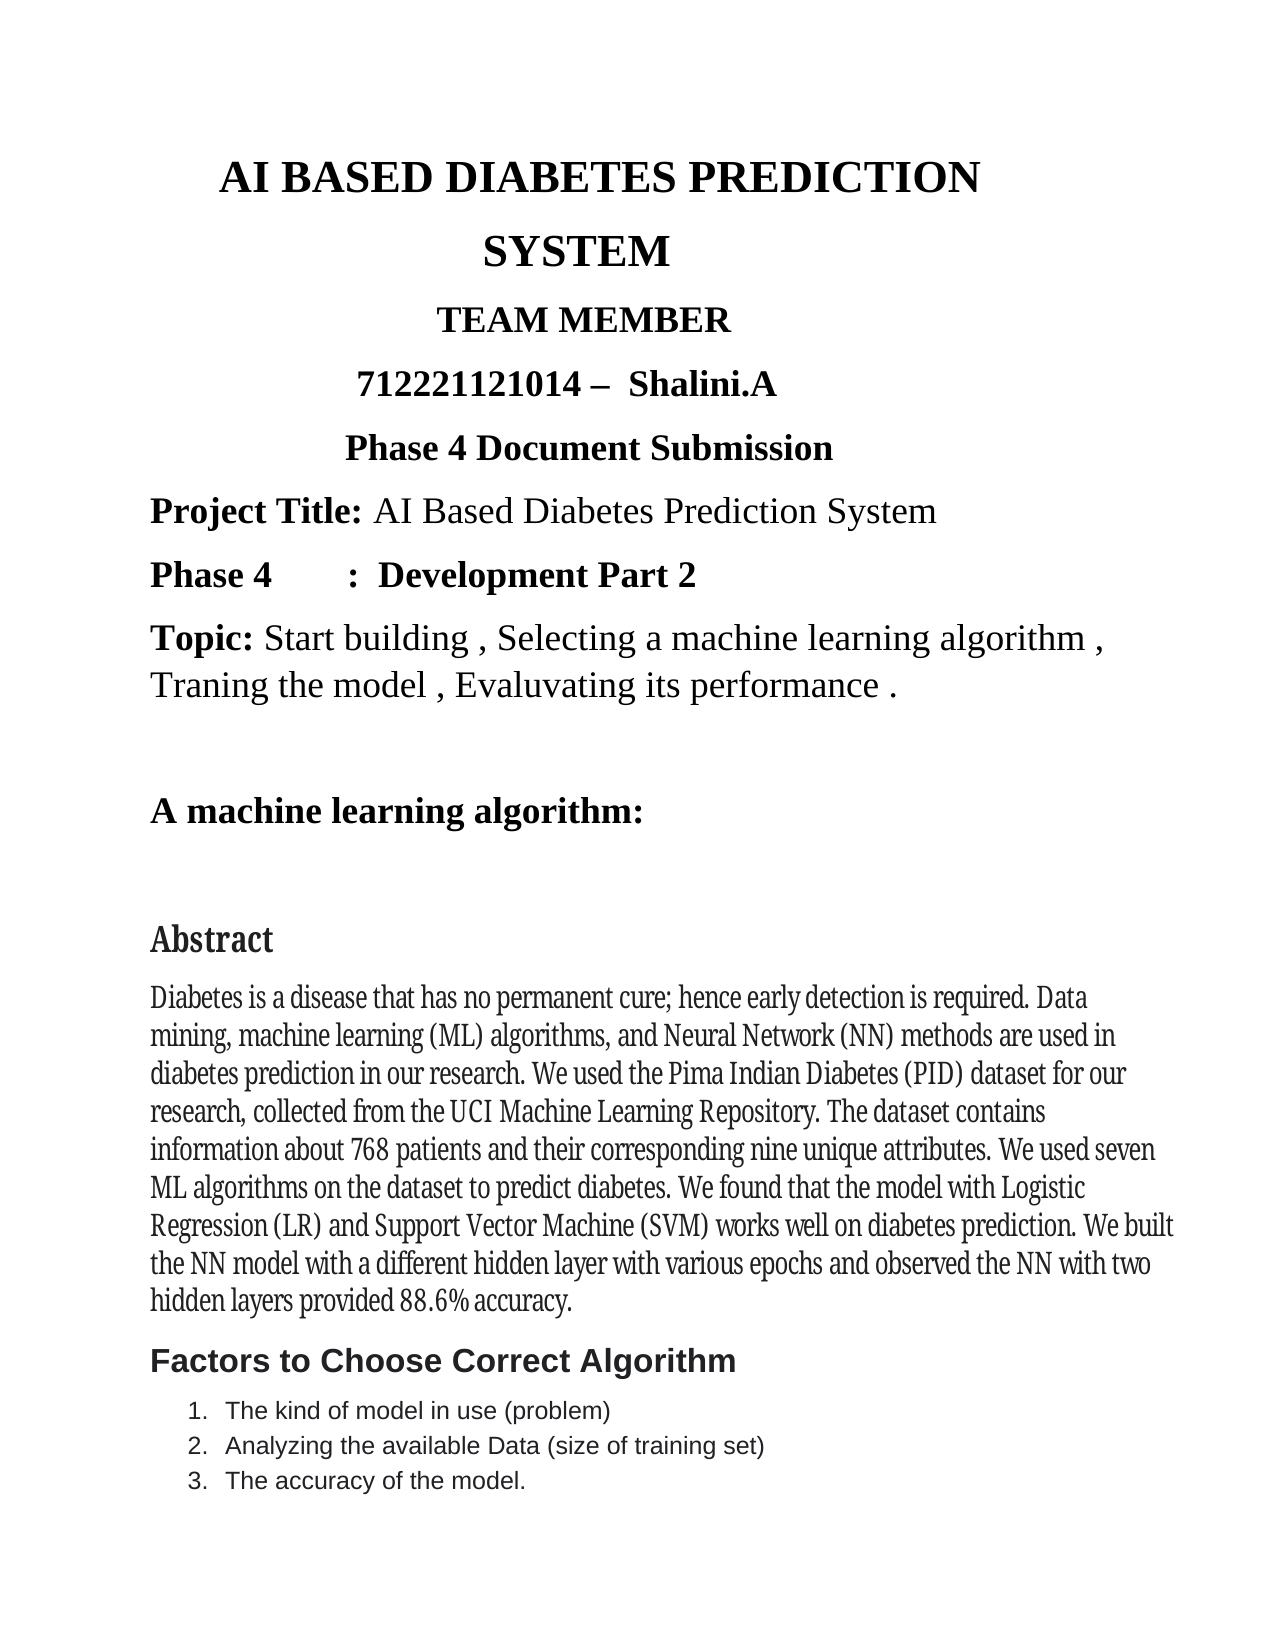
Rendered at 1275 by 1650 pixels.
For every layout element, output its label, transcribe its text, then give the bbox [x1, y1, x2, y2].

list The kind of model in use (problem) [187, 1396, 1125, 1425]
text TEAM MEMBER [150, 297, 1125, 340]
text 712221121014 – Shalini.A [150, 361, 1125, 404]
text Project Title: AI Based Diabetes Prediction System [150, 489, 1125, 532]
text Phase 4 Document Submission [150, 425, 1125, 468]
list Analyzing the available Data (size of training set) [187, 1431, 1125, 1460]
list The accuracy of the model. [187, 1466, 1125, 1495]
text A machine learning algorithm: [150, 788, 1125, 832]
text AI BASED DIABETES PREDICTION [150, 150, 1125, 203]
text SYSTEM [150, 223, 1125, 276]
text Phase 4 : Development Part 2 [150, 552, 1125, 595]
text Factors to Choose Correct Algorithm [150, 1341, 1125, 1379]
text Topic: Start building , Selecting a machine learning algorithm , Traning the model , Evaluvating its performance . [150, 615, 1125, 705]
